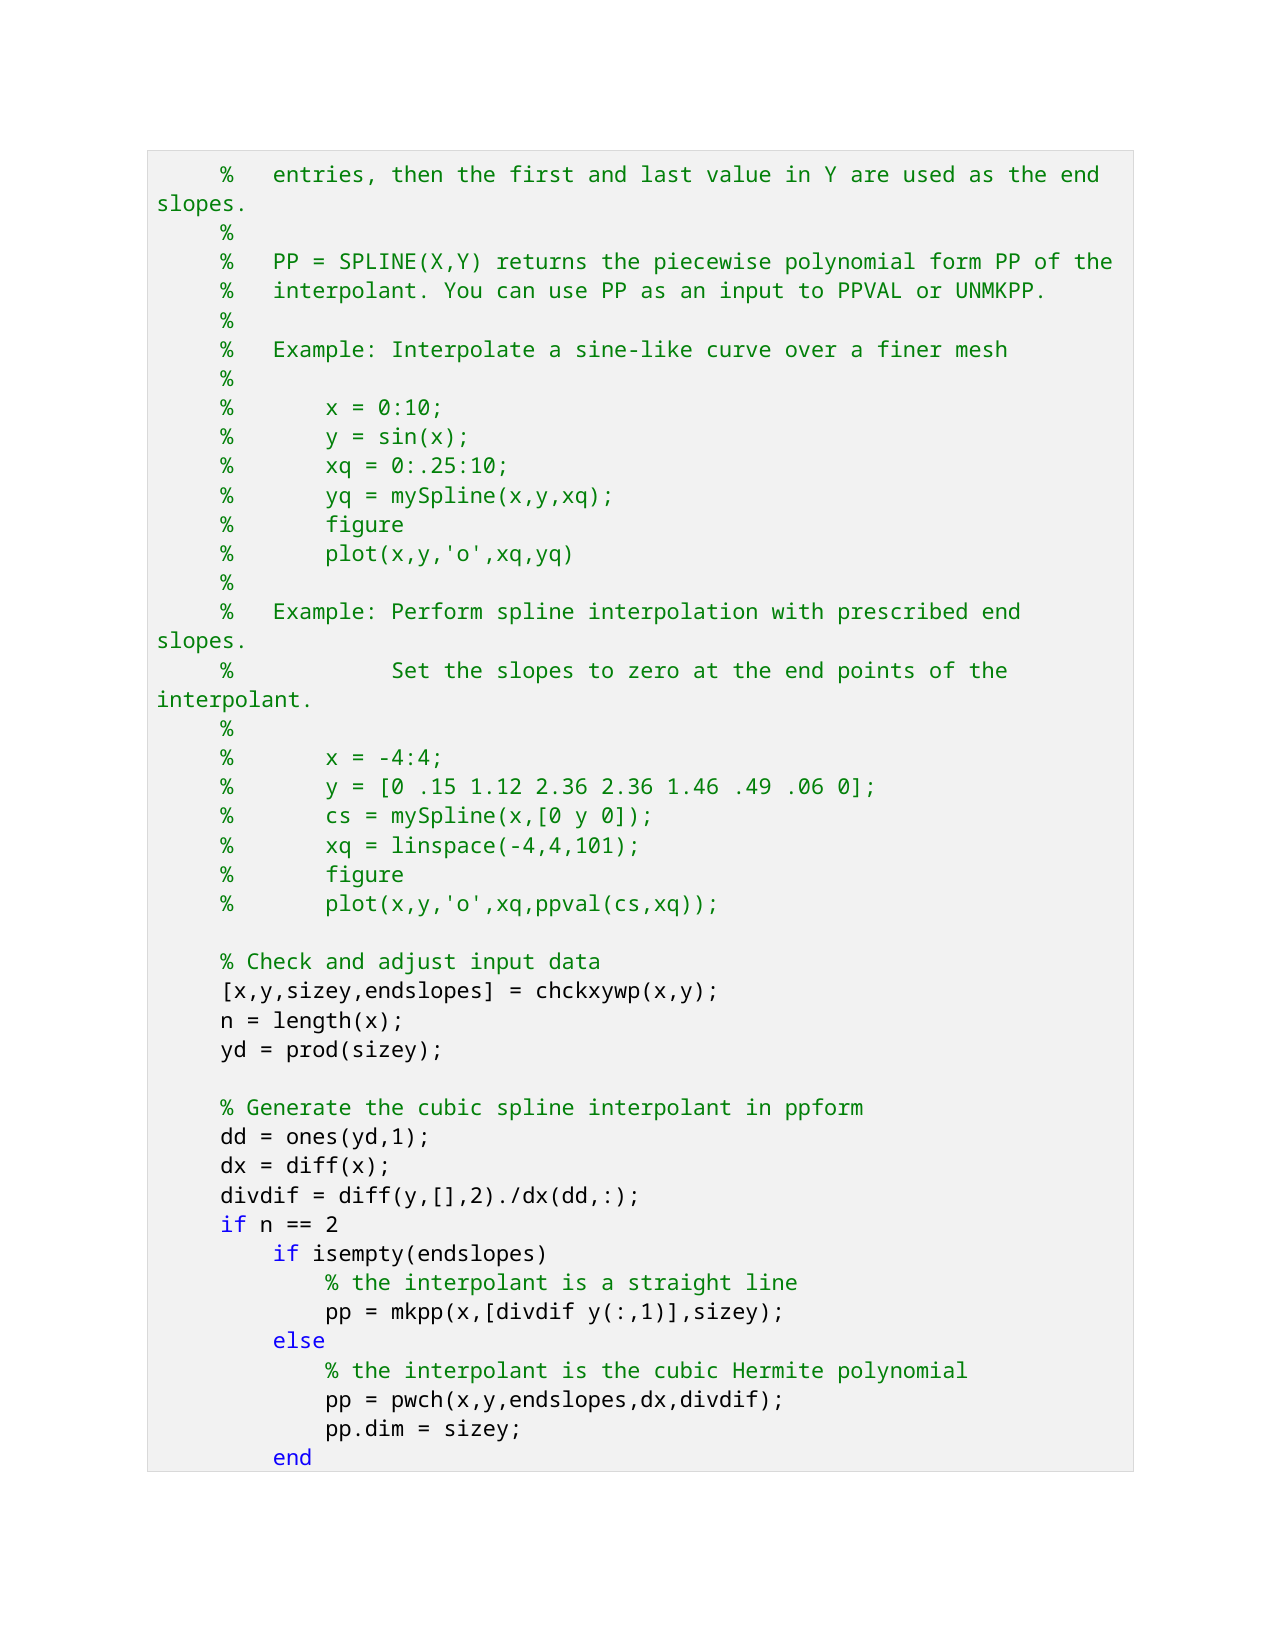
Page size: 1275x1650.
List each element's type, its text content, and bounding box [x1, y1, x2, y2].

text % cs = mySpline(x,[0 y 0]); [148, 792, 1133, 821]
text % Check and adjust input data [148, 937, 1133, 967]
text % figure [148, 500, 1133, 529]
text % entries, then the first and last value in Y are used as the end slopes. [148, 151, 1133, 208]
text % y = [0 .15 1.12 2.36 2.36 1.46 .49 .06 0]; [148, 762, 1133, 792]
text % [148, 354, 1133, 383]
text % Set the slopes to zero at the end points of the interpolant. [148, 646, 1133, 704]
text pp = pwch(x,y,endslopes,dx,divdif); [148, 1375, 1133, 1404]
text end [148, 1433, 1133, 1471]
text % [148, 558, 1133, 587]
text % xq = linspace(-4,4,101); [148, 821, 1133, 850]
text % figure [148, 850, 1133, 879]
text % Example: Perform spline interpolation with prescribed end slopes. [148, 587, 1133, 646]
text dd = ones(yd,1); [148, 1112, 1133, 1142]
text pp.dim = sizey; [148, 1404, 1133, 1433]
text n = length(x); [148, 996, 1133, 1025]
text yd = prod(sizey); [148, 1025, 1133, 1054]
text divdif = diff(y,[],2)./dx(dd,:); [148, 1171, 1133, 1200]
text % xq = 0:.25:10; [148, 442, 1133, 471]
text if isempty(endslopes) [148, 1229, 1133, 1258]
text % Generate the cubic spline interpolant in ppform [148, 1083, 1133, 1112]
text [x,y,sizey,endslopes] = chckxywp(x,y); [148, 967, 1133, 996]
text % [148, 296, 1133, 325]
text % the interpolant is the cubic Hermite polynomial [148, 1346, 1133, 1375]
text % interpolant. You can use PP as an input to PPVAL or UNMKPP. [148, 267, 1133, 296]
text % [148, 208, 1133, 237]
text % PP = SPLINE(X,Y) returns the piecewise polynomial form PP of the [148, 237, 1133, 267]
text if n == 2 [148, 1200, 1133, 1229]
text % plot(x,y,'o',xq,yq) [148, 529, 1133, 558]
text % x = -4:4; [148, 733, 1133, 762]
text pp = mkpp(x,[divdif y(:,1)],sizey); [148, 1287, 1133, 1317]
text % y = sin(x); [148, 412, 1133, 442]
text % yq = mySpline(x,y,xq); [148, 471, 1133, 500]
text else [148, 1317, 1133, 1346]
text dx = diff(x); [148, 1142, 1133, 1171]
text % x = 0:10; [148, 383, 1133, 412]
text % plot(x,y,'o',xq,ppval(cs,xq)); [148, 879, 1133, 908]
text % [148, 704, 1133, 733]
text % Example: Interpolate a sine-like curve over a finer mesh [148, 325, 1133, 354]
text % the interpolant is a straight line [148, 1258, 1133, 1287]
